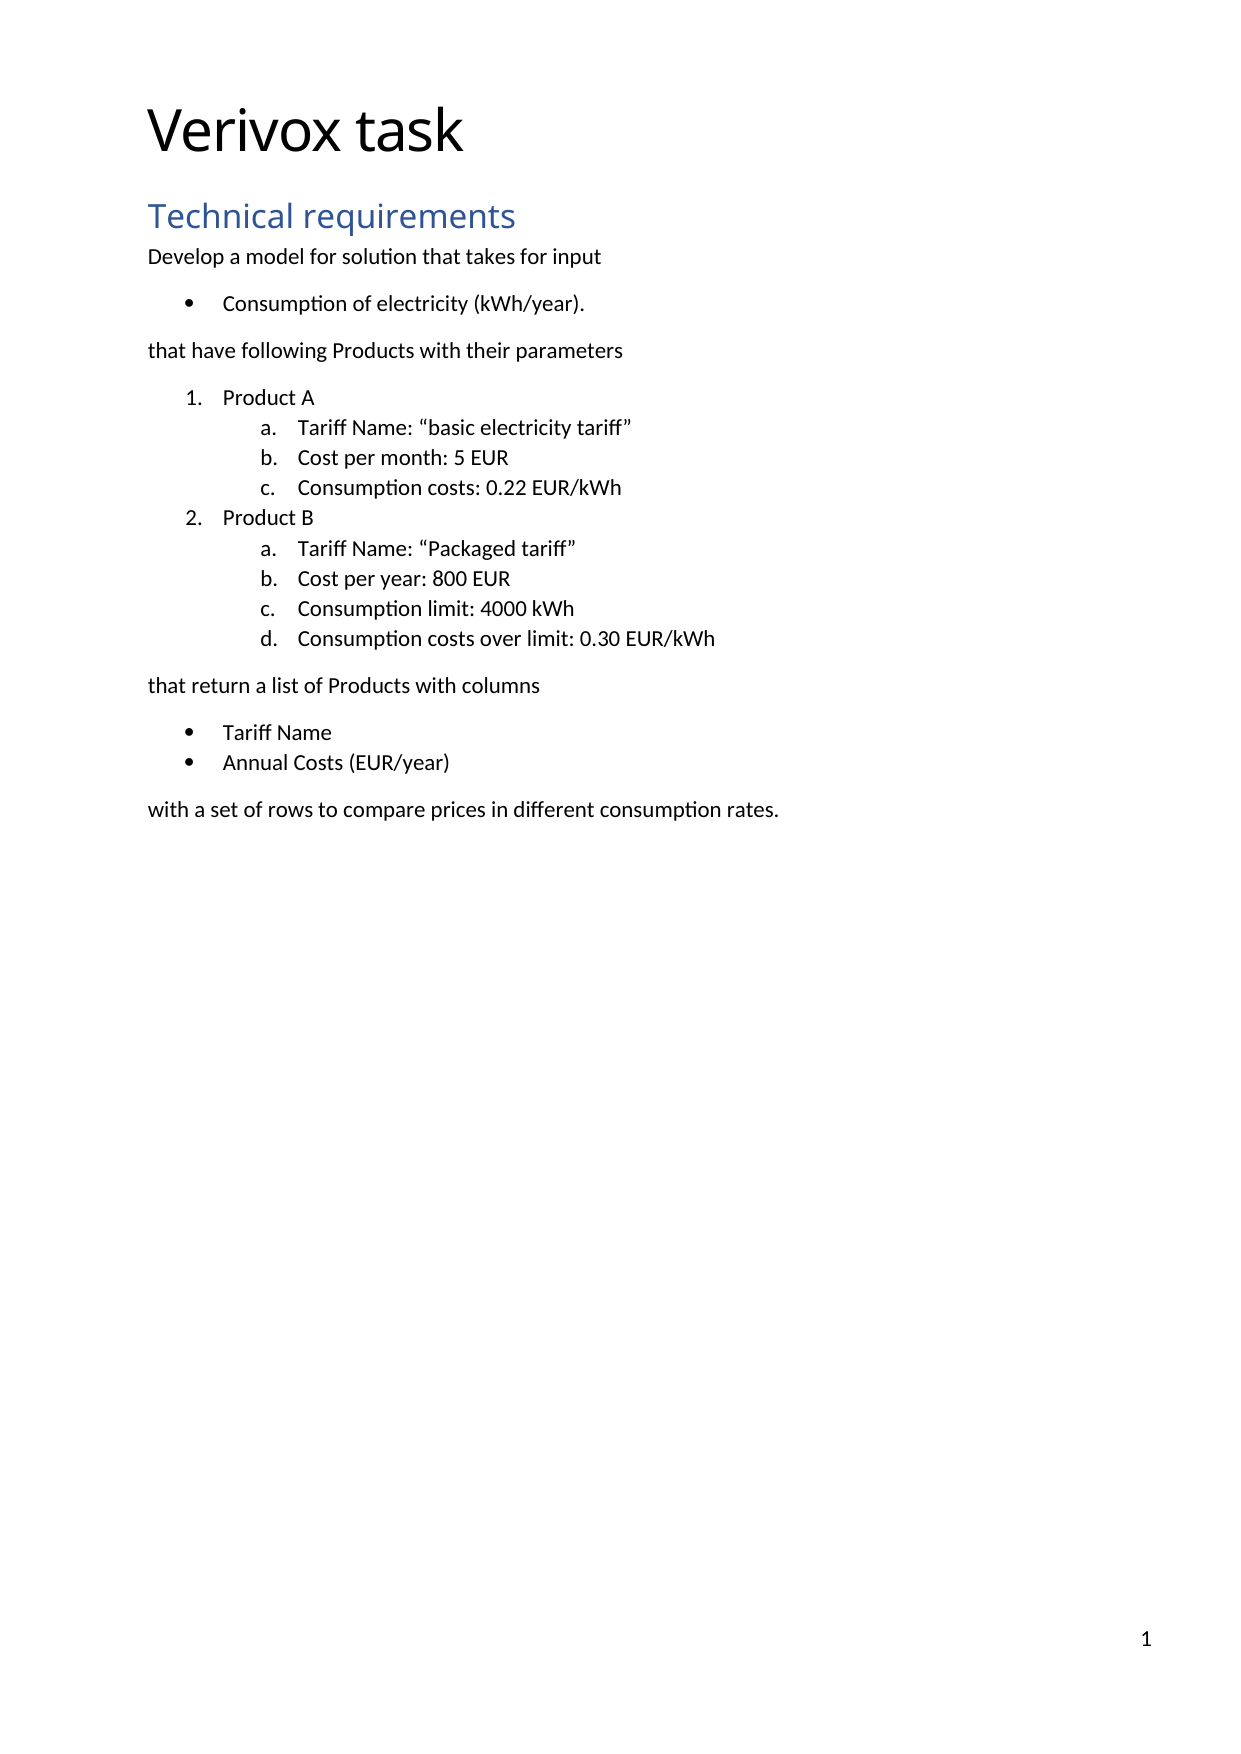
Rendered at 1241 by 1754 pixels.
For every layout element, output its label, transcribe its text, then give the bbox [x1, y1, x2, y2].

text with a set of rows to compare prices in different consumption rates. [148, 795, 1152, 823]
list Tariff Name: “Packaged tariff” [260, 534, 1152, 562]
list Cost per year: 800 EUR [260, 564, 1152, 592]
list Consumption of electricity (kWh/year). [185, 289, 1152, 317]
list Consumption costs: 0.22 EUR/kWh [260, 473, 1152, 501]
list Consumption costs over limit: 0.30 EUR/kWh [260, 624, 1152, 652]
list Consumption limit: 4000 kWh [260, 594, 1152, 622]
text that return a list of Products with columns [148, 671, 1152, 699]
list Tariff Name: “basic electricity tariff” [260, 413, 1152, 441]
title Verivox task [148, 88, 1152, 168]
text that have following Products with their parameters [148, 336, 1152, 364]
list Tariff Name [185, 718, 1152, 746]
list Cost per month: 5 EUR [260, 443, 1152, 471]
subtitle Technical requirements [148, 193, 1152, 238]
text Develop a model for solution that takes for input [148, 242, 1152, 270]
list Product B [185, 503, 1152, 531]
list Annual Costs (EUR/year) [185, 748, 1152, 776]
list Product A [185, 383, 1152, 411]
